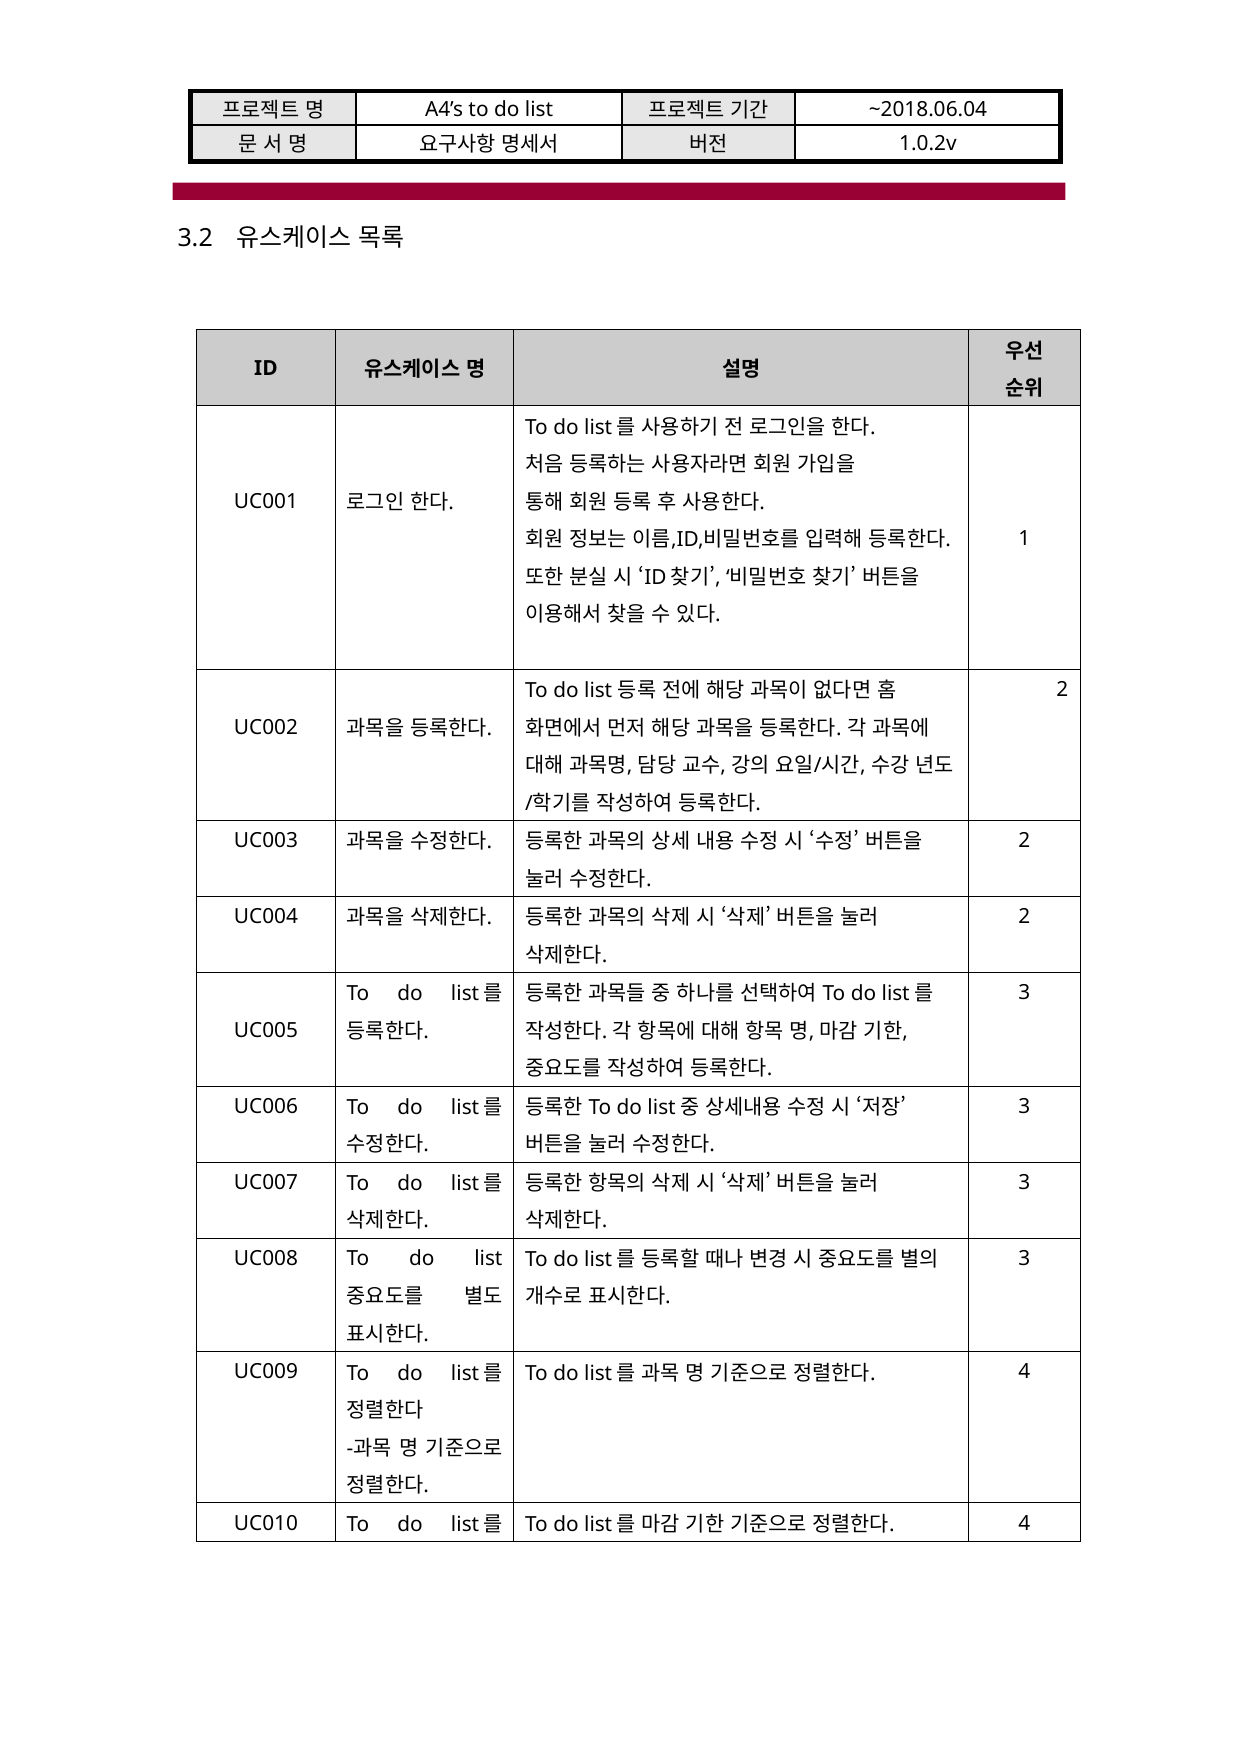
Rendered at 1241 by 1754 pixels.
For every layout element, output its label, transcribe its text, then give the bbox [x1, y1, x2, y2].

table_cell 로그인 한다. [336, 406, 513, 669]
table_cell To do list 중요도를 별도 표시한다. [336, 1239, 513, 1351]
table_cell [336, 1503, 513, 1541]
table_cell 등록한 항목의 삭제 시 ‘삭제’ 버튼을 눌러 삭제한다. [514, 1163, 968, 1238]
table_cell 3 [969, 1087, 1080, 1162]
table_cell 4 [969, 1352, 1080, 1502]
table_cell 2 [969, 897, 1080, 972]
table_cell 2 [969, 670, 1080, 820]
table_header 유스케이스 명 [336, 330, 513, 405]
table_cell UC005 [197, 973, 335, 1086]
table_cell To do list를 수정한다. [336, 1087, 513, 1162]
table_cell UC001 [197, 406, 335, 669]
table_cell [514, 1503, 968, 1541]
table_cell UC009 [197, 1352, 335, 1502]
table_cell 3 [969, 973, 1080, 1086]
table_cell To do list를 삭제한다. [336, 1163, 513, 1238]
table_cell UC003 [197, 821, 335, 896]
table_header 설명 [514, 330, 968, 405]
table_header ID [197, 330, 335, 405]
table_cell 3 [969, 1163, 1080, 1238]
table_cell 과목을 삭제한다. [336, 897, 513, 972]
table_cell To do list를 정렬한다 -과목 명 기준으로 정렬한다. [336, 1352, 513, 1502]
table_cell UC002 [197, 670, 335, 820]
table_cell UC010 [197, 1503, 335, 1541]
table_cell 1 [969, 406, 1080, 669]
table_cell To do list를 등록한다. [336, 973, 513, 1086]
subtitle 유스케이스 목록 [177, 217, 1063, 254]
table_header 우선 순위 [969, 330, 1080, 405]
table_cell UC004 [197, 897, 335, 972]
table_cell 등록한 과목의 삭제 시 ‘삭제’ 버튼을 눌러 삭제한다. [514, 897, 968, 972]
table_cell 2 [969, 821, 1080, 896]
table_cell To do list 등록 전에 해당 과목이 없다면 홈 화면에서 먼저 해당 과목을 등록한다. 각 과목에 대해 과목명, 담당 교수, 강의 요일/시간, 수강 년도/학기를 작성하여 등록한다. [514, 670, 968, 820]
table_cell UC008 [197, 1239, 335, 1351]
table_cell 과목을 등록한다. [336, 670, 513, 820]
table_cell 등록한 과목들 중 하나를 선택하여 To do list를 작성한다. 각 항목에 대해 항목 명, 마감 기한, 중요도를 작성하여 등록한다. [514, 973, 968, 1086]
table_cell 등록한 과목의 상세 내용 수정 시 ‘수정’ 버튼을 눌러 수정한다. [514, 821, 968, 896]
table_cell 등록한 To do list중 상세내용 수정 시 ‘저장’ 버튼을 눌러 수정한다. [514, 1087, 968, 1162]
table_cell To do list를 사용하기 전 로그인을 한다. 처음 등록하는 사용자라면 회원 가입을 통해 회원 등록 후 사용한다. 회원 정보는 이름,ID,비밀번호를 입력해 등록한다. 또한 분실 시 ‘ID찾기’, ‘비밀번호 찾기’ 버튼을 이용해서 찾을 수 있다. [514, 406, 968, 669]
table_cell UC007 [197, 1163, 335, 1238]
table_cell 3 [969, 1239, 1080, 1351]
table_cell 과목을 수정한다. [336, 821, 513, 896]
table_cell UC006 [197, 1087, 335, 1162]
table_cell To do list를 등록할 때나 변경 시 중요도를 별의 개수로 표시한다. [514, 1239, 968, 1351]
table_cell To do list를 과목 명 기준으로 정렬한다. [514, 1352, 968, 1502]
table_cell 4 [969, 1503, 1080, 1541]
